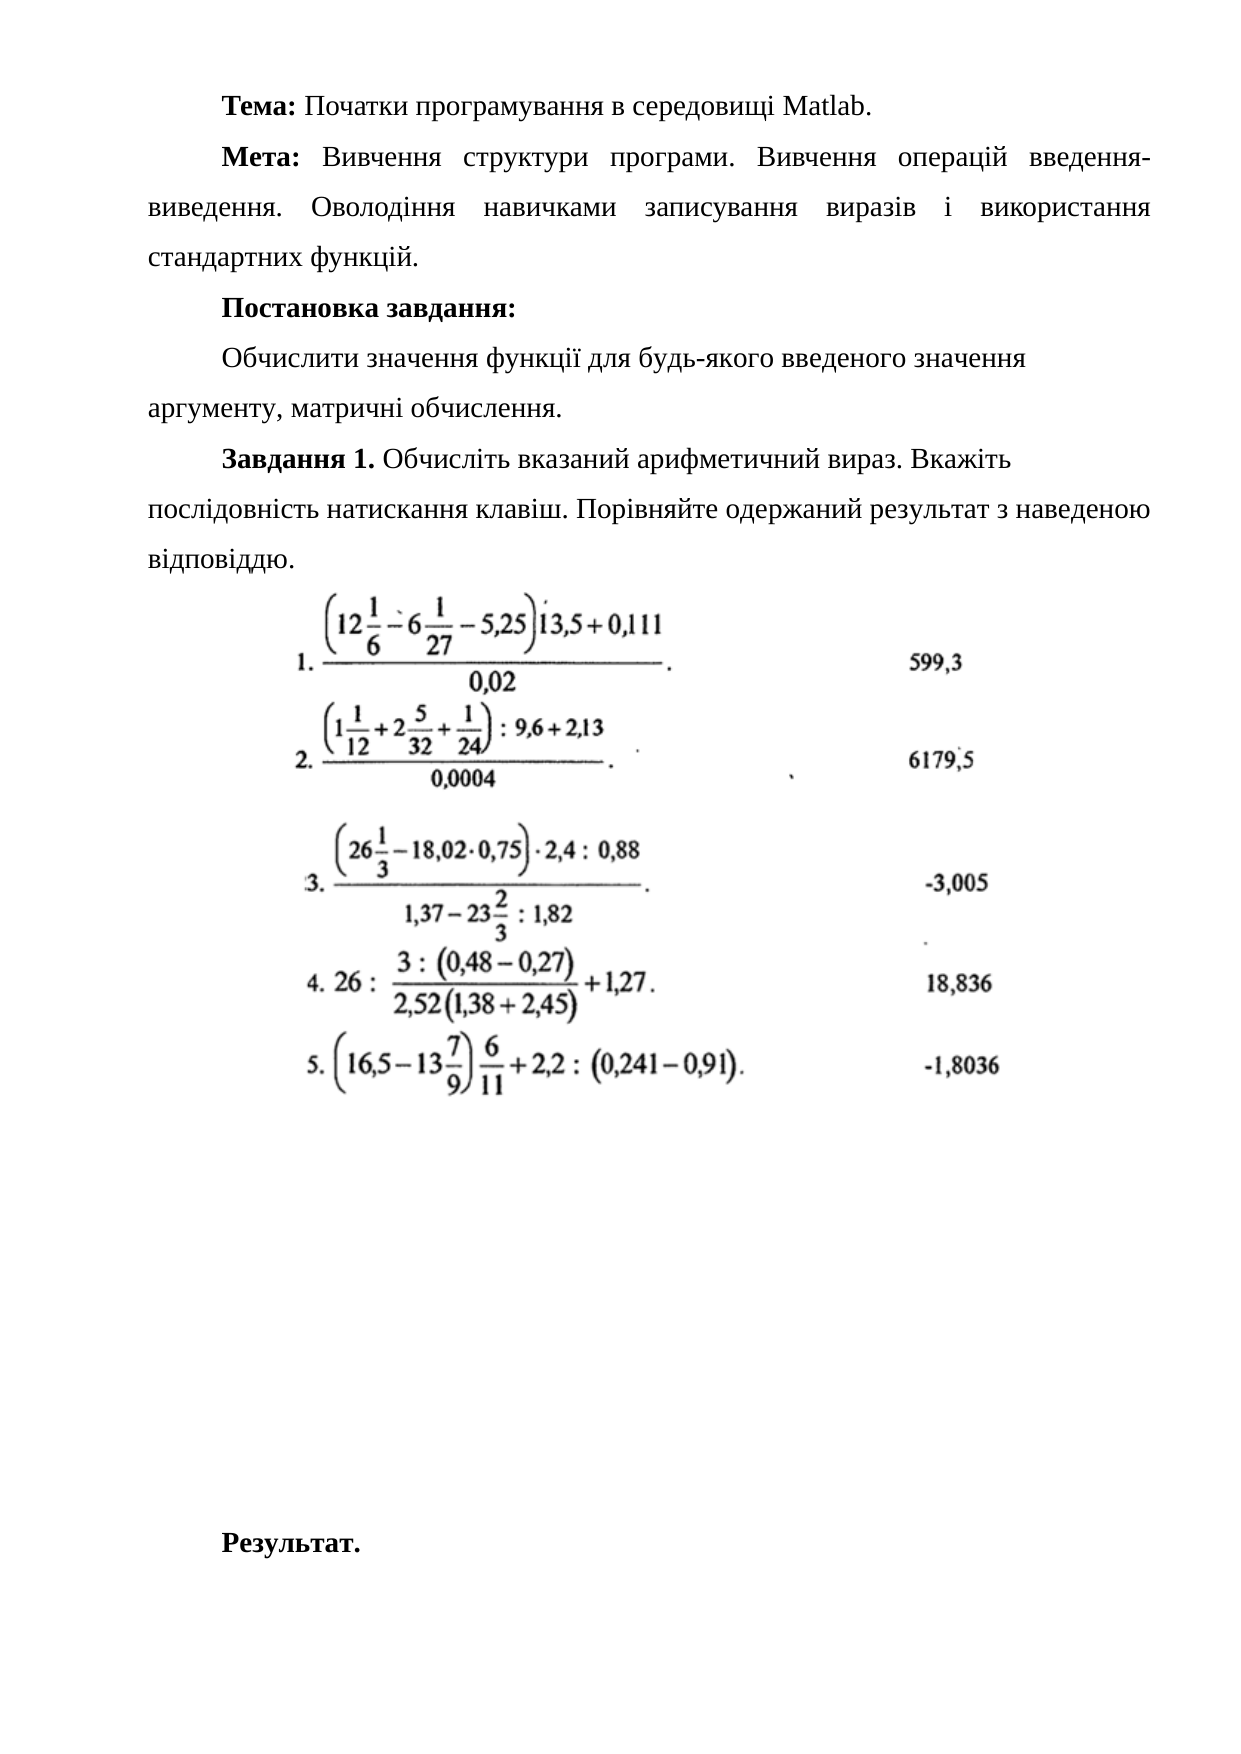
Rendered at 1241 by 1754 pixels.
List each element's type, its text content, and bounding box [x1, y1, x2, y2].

text Завдання 1. Обчисліть вказаний арифметичний вираз. Вкажіть послідовність натискання клавіш. Порівняйте одержаний результат з наведеною відповіддю. [148, 441, 1152, 575]
text Постановка завдання: [148, 290, 1152, 323]
picture [275, 591, 1025, 1101]
text Обчислити значення функції для будь-якого введеного значення аргументу, матричні обчислення. [148, 340, 1152, 424]
text Мета: Вивчення структури програми. Вивчення операцій введення-виведення. Оволодіння навичками записування виразів і використання стандартних функцій. [148, 139, 1152, 273]
text Результат. [148, 1525, 1152, 1558]
subtitle Тема: Початки програмування в середовищі Matlab. [148, 88, 1152, 122]
